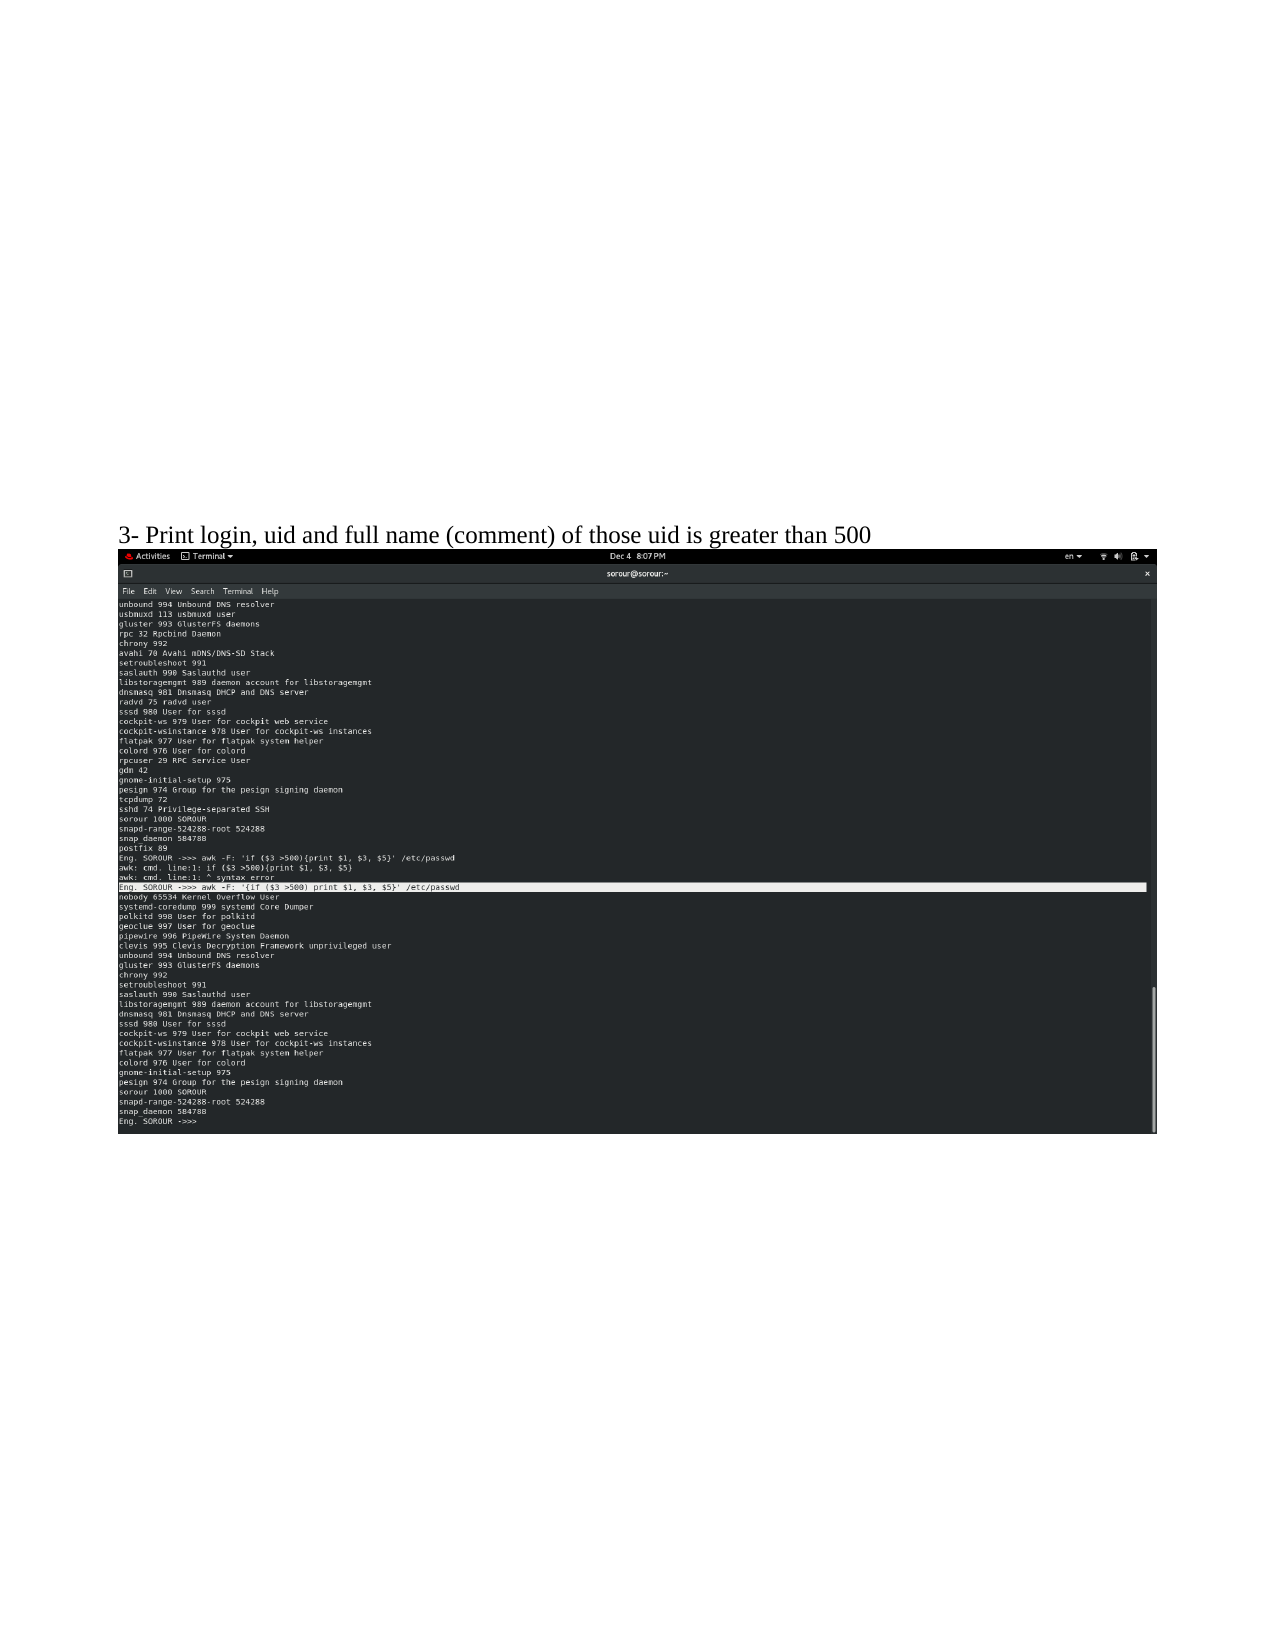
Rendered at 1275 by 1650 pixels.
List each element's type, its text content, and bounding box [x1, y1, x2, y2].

picture [118, 549, 1157, 1134]
text 3- Print login, uid and full name (comment) of those uid is greater than 500 [118, 521, 1157, 549]
